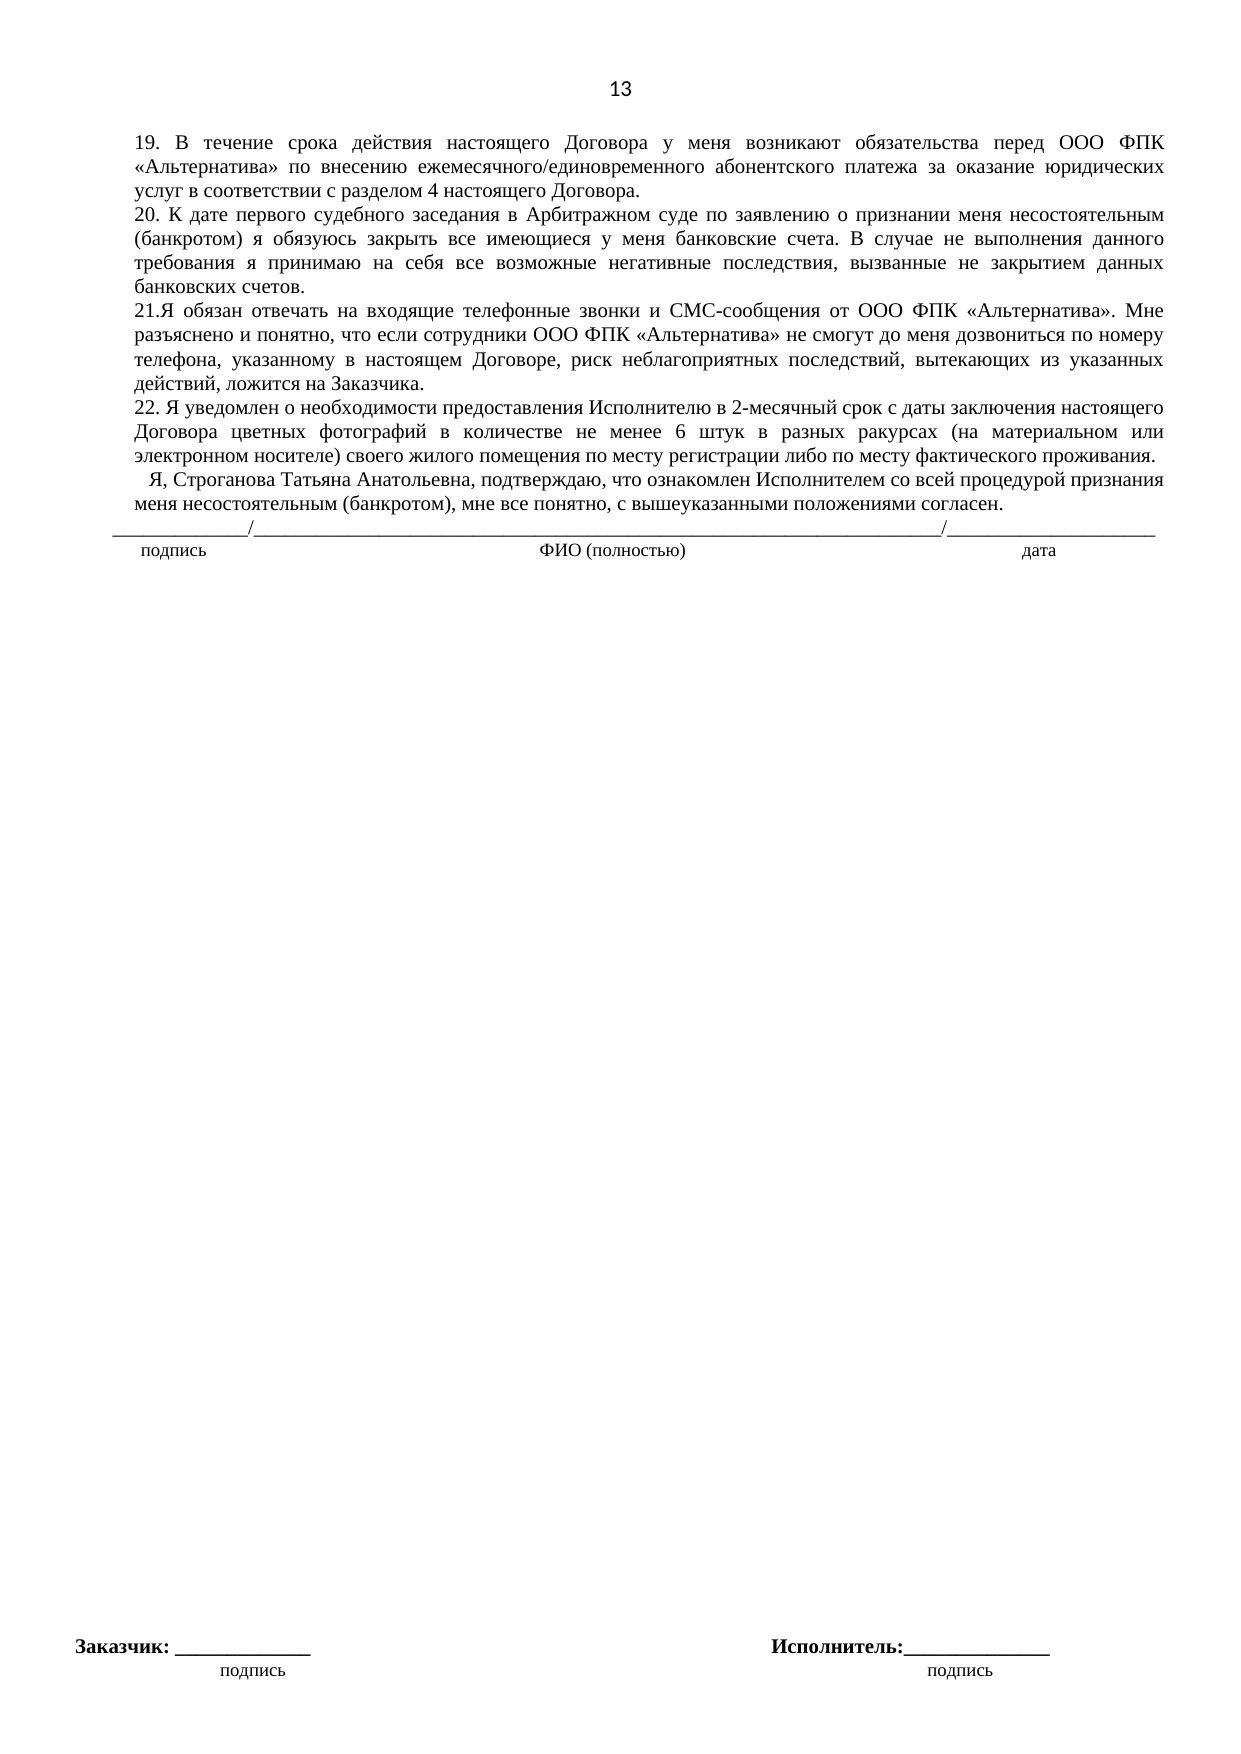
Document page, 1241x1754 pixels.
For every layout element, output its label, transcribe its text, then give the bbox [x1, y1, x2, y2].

text 19. В течение срока действия настоящего Договора у меня возникают обязательства перед ООО ФПК «Альтернатива» по внесению ежемесячного/единовременного абонентского платежа за оказание юридических услуг в соответствии с разделом 4 настоящего Договора. [134, 130, 1165, 202]
text 22. Я уведомлен о необходимости предоставления Исполнителю в 2-месячный срок с даты заключения настоящего Договора цветных фотографий в количестве не менее 6 штук в разных ракурсах (на материальном или электронном носителе) своего жилого помещения по месту регистрации либо по месту фактического проживания. [134, 394, 1165, 467]
text 21.Я обязан отвечать на входящие телефонные звонки и СМС-сообщения от ООО ФПК «Альтернатива». Мне разъяснено и понятно, что если сотрудники ООО ФПК «Альтернатива» не смогут до меня дозвониться по номеру телефона, указанному в настоящем Договоре, риск неблагоприятных последствий, вытекающих из указанных действий, ложится на Заказчика. [134, 298, 1165, 394]
text _____________/__________________________________________________________________/____________________ [75, 515, 1165, 539]
text подпись ФИО (полностью) дата [75, 539, 1165, 561]
text 20. К дате первого судебного заседания в Арбитражном суде по заявлению о признании меня несостоятельным (банкротом) я обязуюсь закрыть все имеющиеся у меня банковские счета. В случае не выполнения данного требования я принимаю на себя все возможные негативные последствия, вызванные не закрытием данных банковских счетов. [134, 202, 1165, 298]
text Я, Строганова Татьяна Анатольевна, подтверждаю, что ознакомлен Исполнителем со всей процедурой признания меня несостоятельным (банкротом), мне все понятно, с вышеуказанными положениями согласен. [134, 467, 1165, 515]
